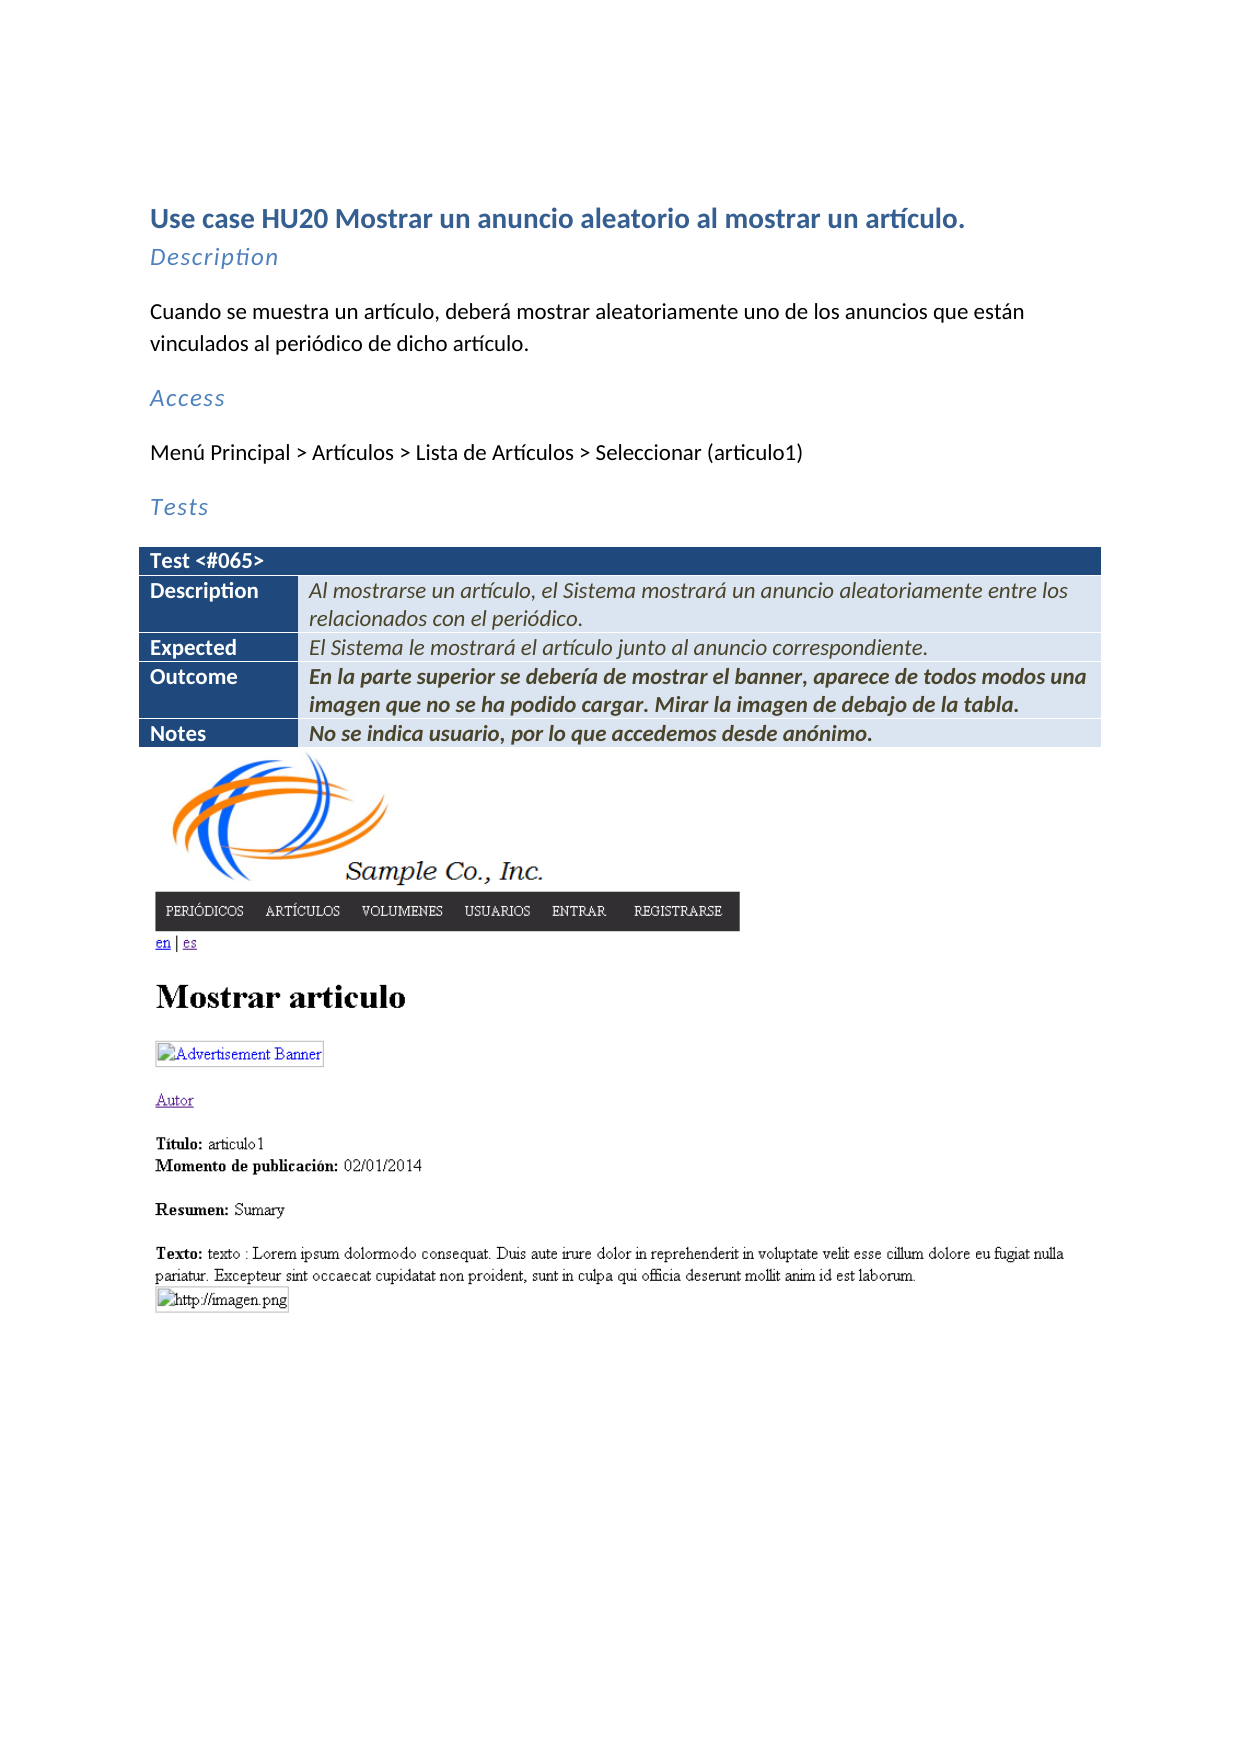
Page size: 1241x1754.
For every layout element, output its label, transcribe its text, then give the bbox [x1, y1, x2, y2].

text Menú Principal > Artículos > Lista de Artículos > Seleccionar (articulo1) [150, 438, 1090, 466]
table_cell Description [139, 576, 298, 632]
text Cuando se muestra un artículo, deberá mostrar aleatoriamente uno de los anuncios que están vinculados al periódico de dicho artículo. [150, 297, 1090, 357]
subtitle Tests [150, 491, 1090, 521]
subtitle Access [150, 382, 1090, 412]
table_cell Al mostrarse un artículo, el Sistema mostrará un anuncio aleatoriamente entre los relacionados con el periódico. [298, 576, 1101, 632]
table_header Test <#065> [139, 547, 1101, 575]
subtitle Use case HU20 Mostrar un anuncio aleatorio al mostrar un artículo. [150, 200, 1090, 236]
table_cell No se indica usuario, por lo que accedemos desde anónimo. [298, 719, 1101, 747]
table_cell Notes [139, 719, 298, 747]
table_cell El Sistema le mostrará el artículo junto al anuncio correspondiente. [298, 633, 1101, 661]
picture [150, 747, 1091, 1339]
subtitle Description [150, 241, 1090, 271]
table_cell Outcome [139, 662, 298, 718]
table_cell En la parte superior se debería de mostrar el banner, aparece de todos modos una imagen que no se ha podido cargar. Mirar la imagen de debajo de la tabla. [298, 662, 1101, 718]
table_cell Expected [139, 633, 298, 661]
